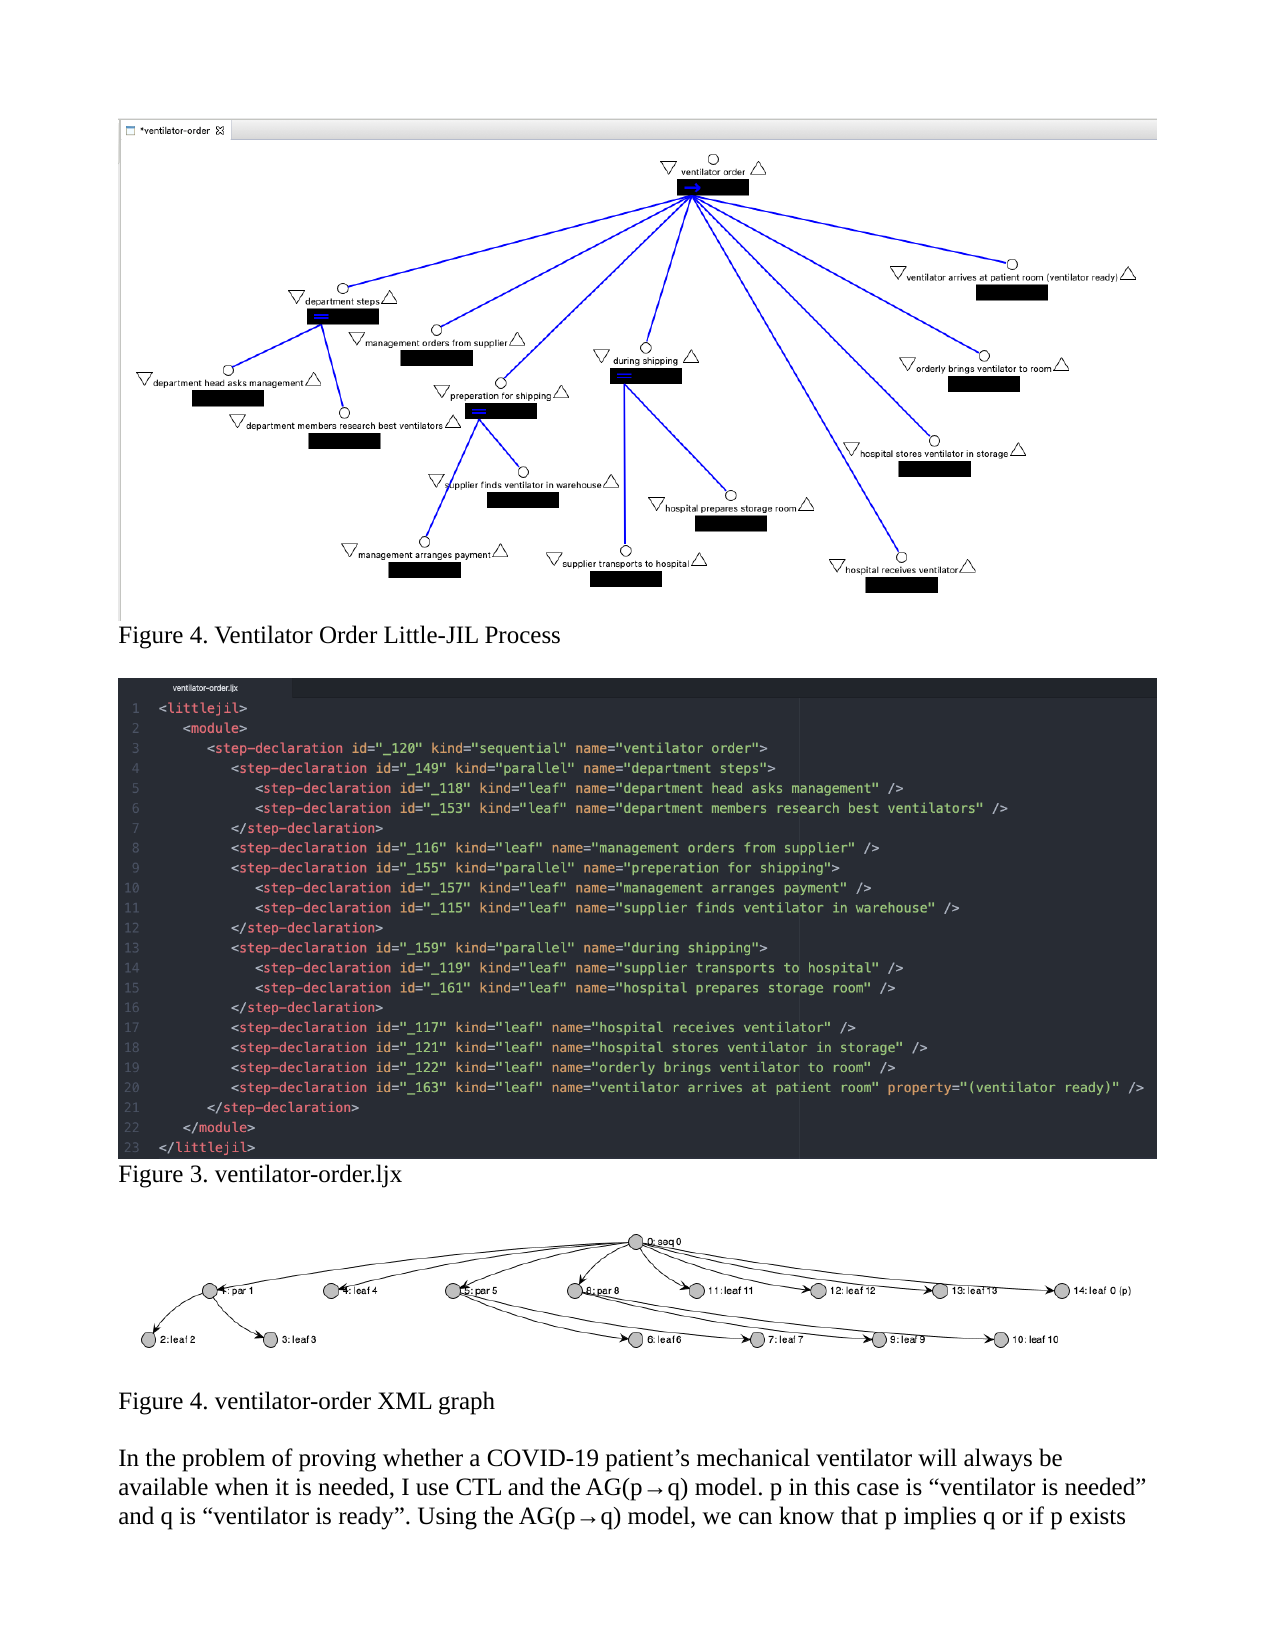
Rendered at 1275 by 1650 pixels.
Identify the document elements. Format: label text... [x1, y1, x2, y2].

picture [118, 678, 1157, 1159]
picture [118, 1216, 1157, 1386]
picture [118, 118, 1157, 621]
text Figure 4. Ventilator Order Little-JIL Process [118, 621, 1157, 678]
text Figure 4. ventilator-order XML graph [118, 1386, 1157, 1415]
text Figure 3. ventilator-order.ljx [118, 1159, 1157, 1188]
